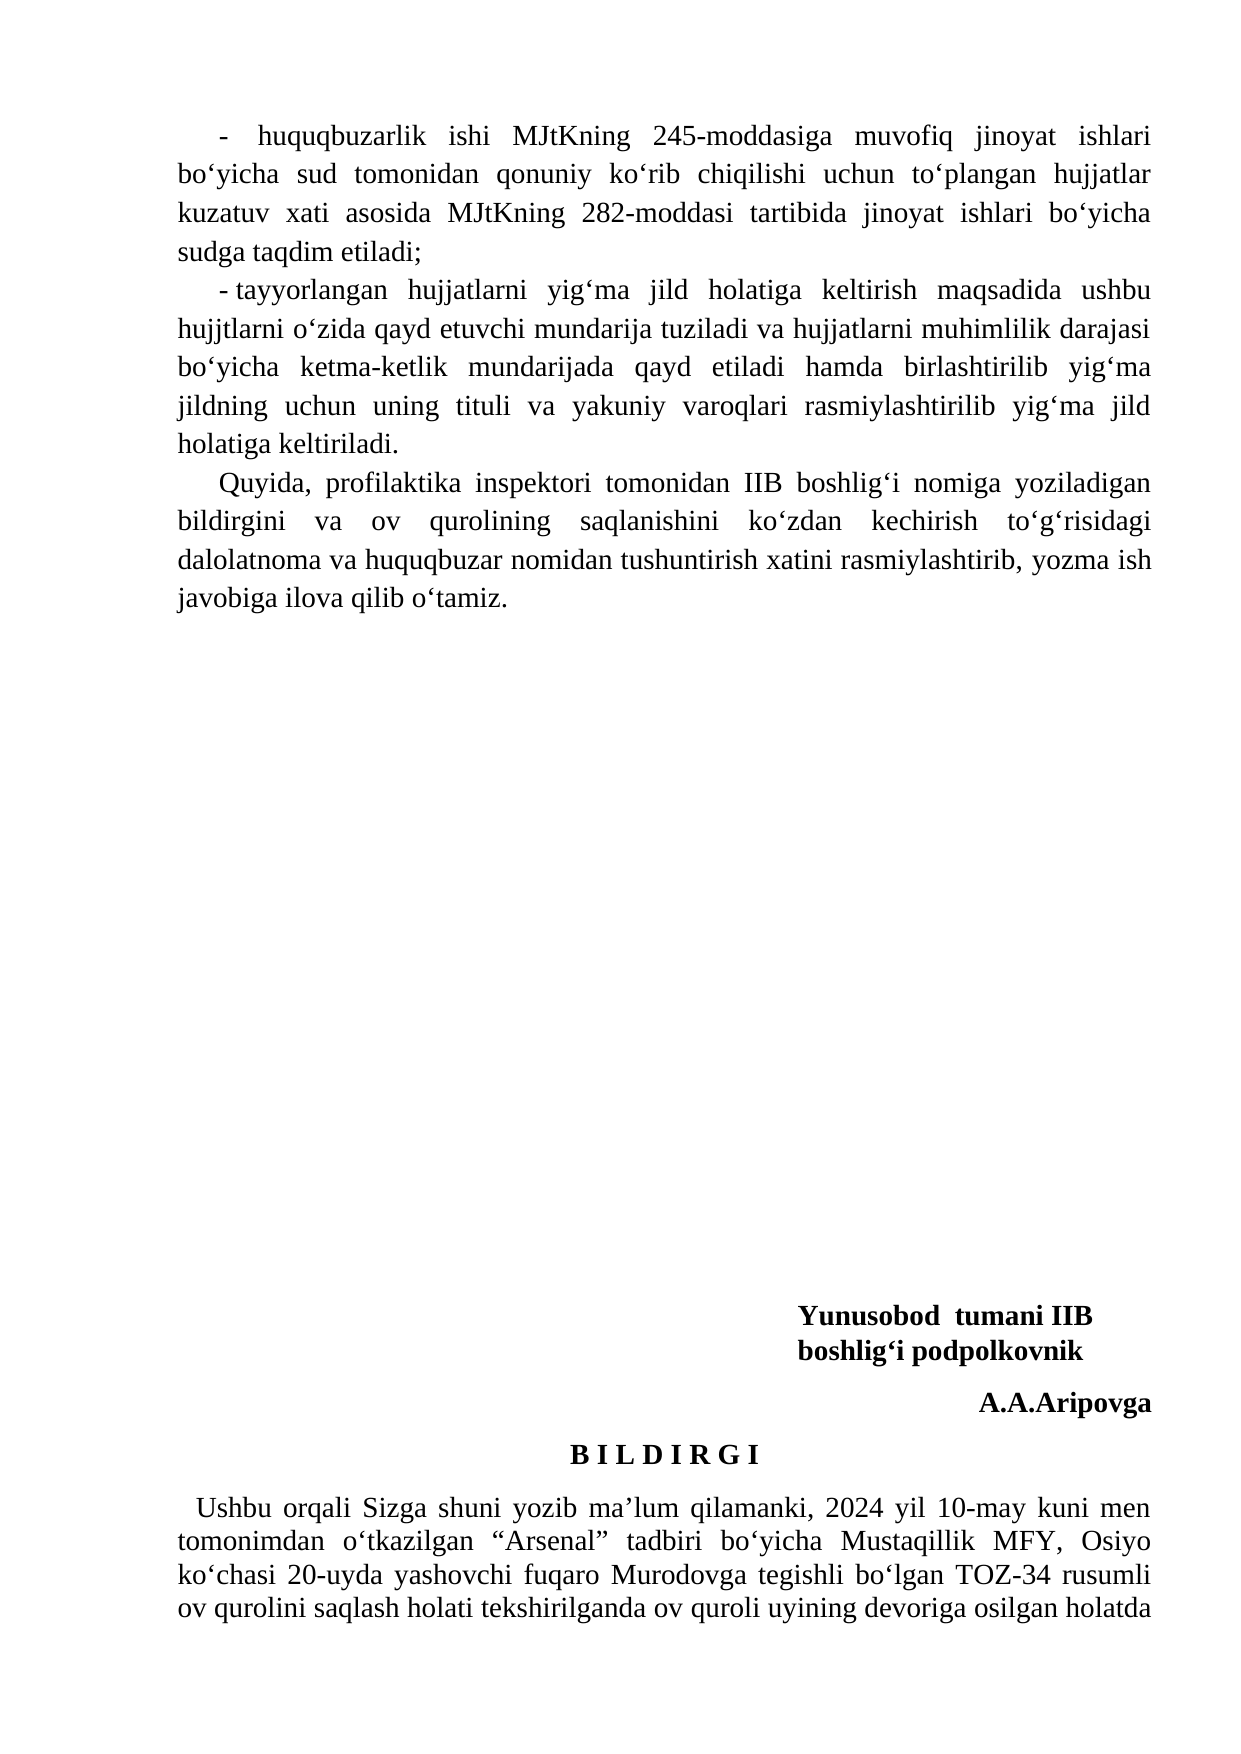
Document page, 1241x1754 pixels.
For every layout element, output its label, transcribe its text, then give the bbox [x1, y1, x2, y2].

text - tayyorlangan hujjatlarni yigʻma jild holatiga keltirish maqsadida ushbu hujjtlarni oʻzida qayd etuvchi mundarija tuziladi va hujjatlarni muhimlilik darajasi boʻyicha ketma-ketlik mundarijada qayd etiladi hamda birlashtirilib yigʻma jildning uchun uning tituli va yakuniy varoqlari rasmiylashtirilib yigʻma jild holatiga keltiriladi. [177, 272, 1152, 460]
text A.A.Aripovga [797, 1385, 1152, 1419]
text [177, 1490, 1152, 1624]
text Quyida, profilaktika inspektori tomonidan IIB boshligʻi nomiga yoziladigan bildirgini va ov qurolining saqlanishini koʻzdan kechirish toʻgʻrisidagi dalolatnoma va huquqbuzar nomidan tushuntirish xatini rasmiylashtirib, yozma ish javobiga ilova qilib oʻtamiz. [177, 465, 1152, 614]
text - huquqbuzarlik ishi MJtKning 245-moddasiga muvofiq jinoyat ishlari boʻyicha sud tomonidan qonuniy koʻrib chiqilishi uchun toʻplangan hujjatlar kuzatuv xati asosida MJtKning 282-moddasi tartibida jinoyat ishlari boʻyicha sudga taqdim etiladi; [177, 118, 1152, 267]
text B I L D I R G I [177, 1437, 1152, 1471]
text Yunusobod tumani IIB boshligʻi podpolkovnik [797, 1298, 1152, 1367]
